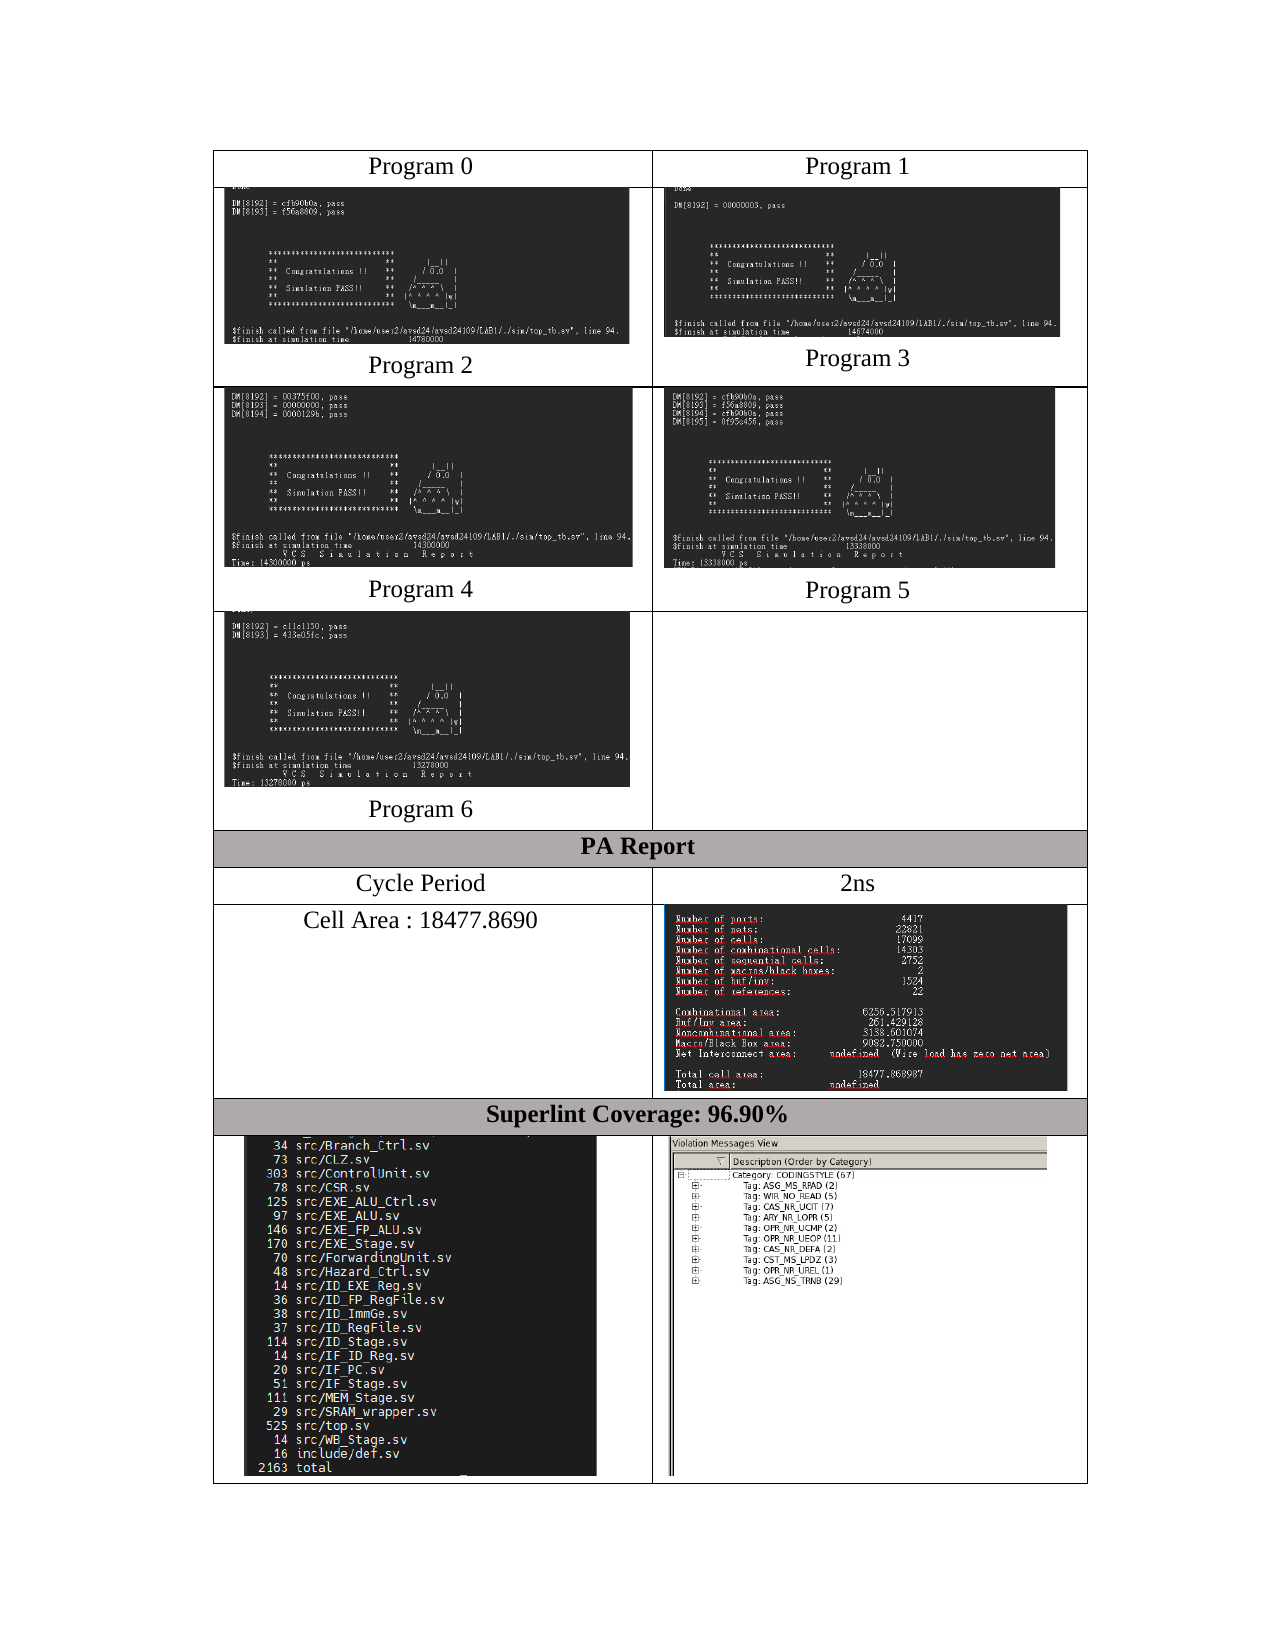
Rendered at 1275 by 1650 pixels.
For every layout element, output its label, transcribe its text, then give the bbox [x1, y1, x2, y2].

picture [224, 387, 633, 567]
table_cell Program 5 [653, 388, 1087, 611]
picture [224, 611, 630, 787]
picture [668, 1136, 1047, 1476]
picture [224, 187, 630, 344]
table_cell Program 0 [214, 151, 652, 187]
picture [664, 904, 1068, 1091]
table_cell Program 1 [653, 151, 1087, 187]
table_cell Cycle Period [214, 868, 652, 904]
table_cell PA Report [214, 831, 1087, 867]
table_cell 2ns [653, 868, 1087, 904]
picture [664, 187, 1061, 337]
table_cell Program 3 [653, 188, 1087, 386]
table_cell Superlint Coverage: 96.90% [214, 1099, 1087, 1135]
table_cell Program 2 [214, 188, 652, 386]
table_cell [653, 612, 1087, 830]
table_cell Program 6 [214, 612, 652, 830]
table_cell [214, 1136, 652, 1483]
table_cell Program 4 [214, 388, 652, 611]
table_cell [653, 905, 1087, 1098]
picture [664, 387, 1056, 568]
table_cell [653, 1136, 1087, 1483]
table_cell Cell Area : 18477.8690 [214, 905, 652, 1098]
picture [244, 1136, 597, 1476]
